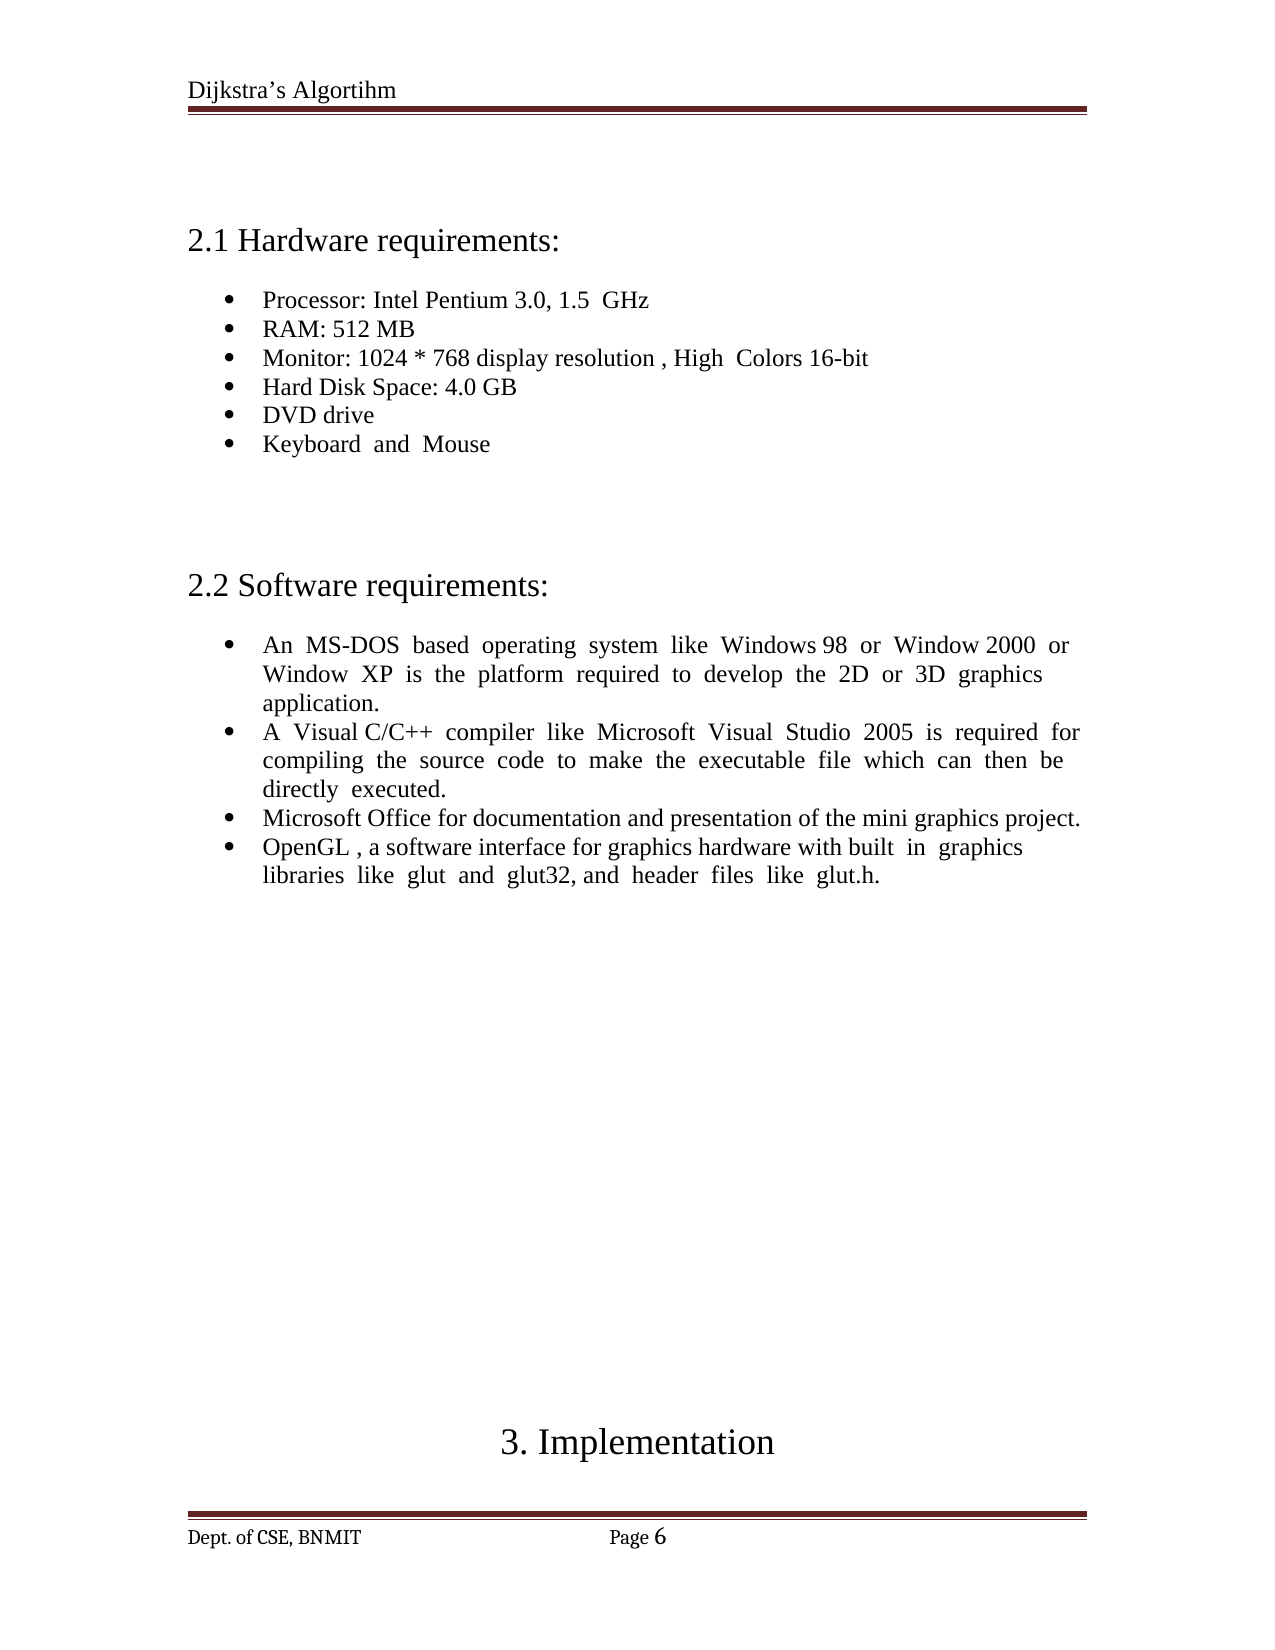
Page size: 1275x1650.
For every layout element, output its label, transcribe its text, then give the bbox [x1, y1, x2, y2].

list Monitor: 1024 * 768 display resolution , High Colors 16-bit [225, 343, 1087, 372]
list OpenGL , a software interface for graphics hardware with built in graphics libraries like glut and glut32, and header files like glut.h. [225, 832, 1087, 889]
text 3. Implementation [187, 1419, 1087, 1462]
text 2.1 Hardware requirements: [187, 220, 1087, 259]
list RAM: 512 MB [225, 314, 1087, 343]
list DVD drive [225, 400, 1087, 429]
list Hard Disk Space: 4.0 GB [225, 372, 1087, 400]
list Processor: Intel Pentium 3.0, 1.5 GHz [225, 285, 1087, 314]
list An MS-DOS based operating system like Windows 98 or Window 2000 or Window XP is the platform required to develop the 2D or 3D graphics application. [225, 630, 1087, 717]
list Keyboard and Mouse [225, 429, 1087, 458]
list A Visual C/C++ compiler like Microsoft Visual Studio 2005 is required for compiling the source code to make the executable file which can then be directly executed. [225, 717, 1087, 803]
list Microsoft Office for documentation and presentation of the mini graphics project. [225, 803, 1087, 832]
text 2.2 Software requirements: [187, 566, 1087, 604]
